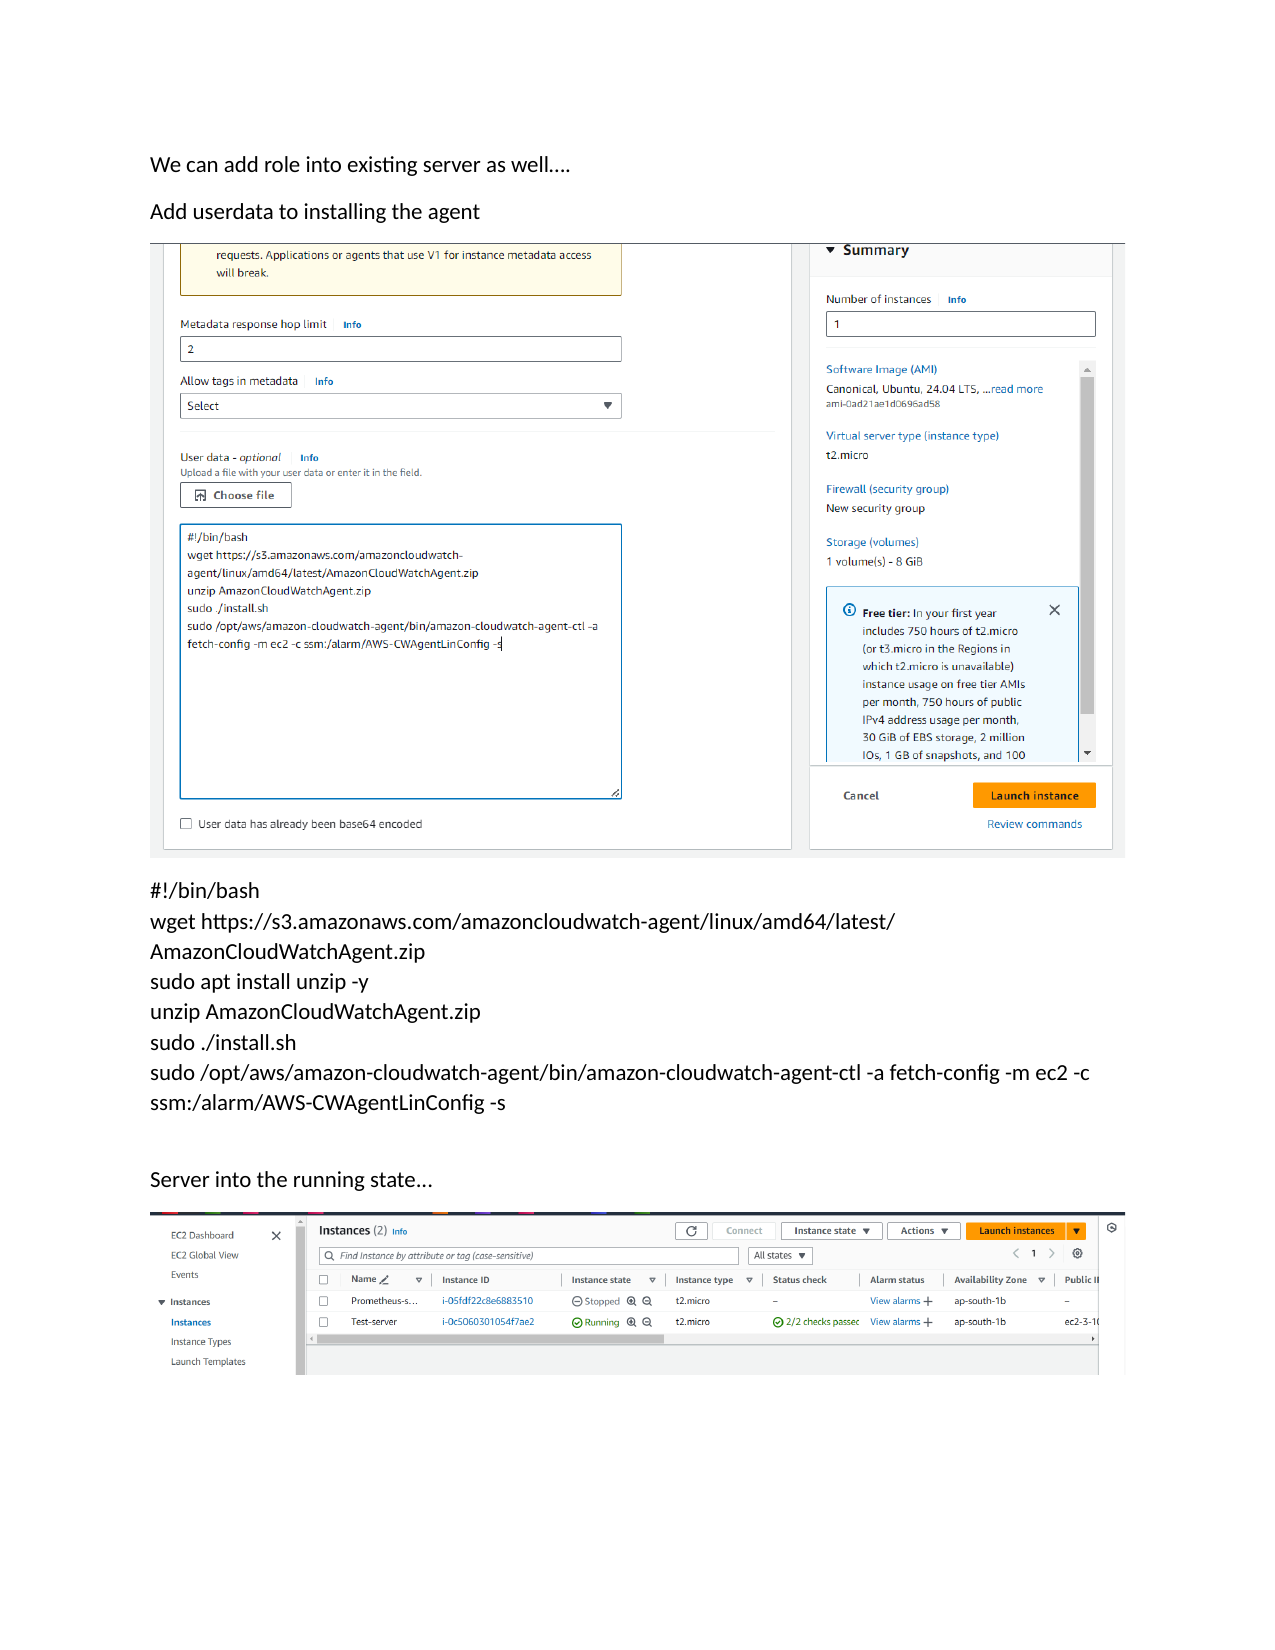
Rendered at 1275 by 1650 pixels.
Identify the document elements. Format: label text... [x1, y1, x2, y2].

picture [150, 1212, 1125, 1375]
text #!/bin/bash [150, 877, 1125, 904]
text We can add role into existing server as well…. [150, 150, 1125, 178]
text sudo /opt/aws/amazon-cloudwatch-agent/bin/amazon-cloudwatch-agent-ctl -a fetch-config -m ec2 -c ssm:/alarm/AWS-CWAgentLinConfig -s [150, 1058, 1125, 1116]
text Add userdata to installing the agent [150, 197, 1125, 225]
text sudo ./install.sh [150, 1028, 1125, 1056]
text Server into the running state... [150, 1165, 1125, 1193]
picture [150, 243, 1125, 858]
text sudo apt install unzip -y [150, 967, 1125, 995]
text unzip AmazonCloudWatchAgent.zip [150, 997, 1125, 1025]
text wget https://s3.amazonaws.com/amazoncloudwatch-agent/linux/amd64/latest/AmazonCloudWatchAgent.zip [150, 907, 1125, 965]
